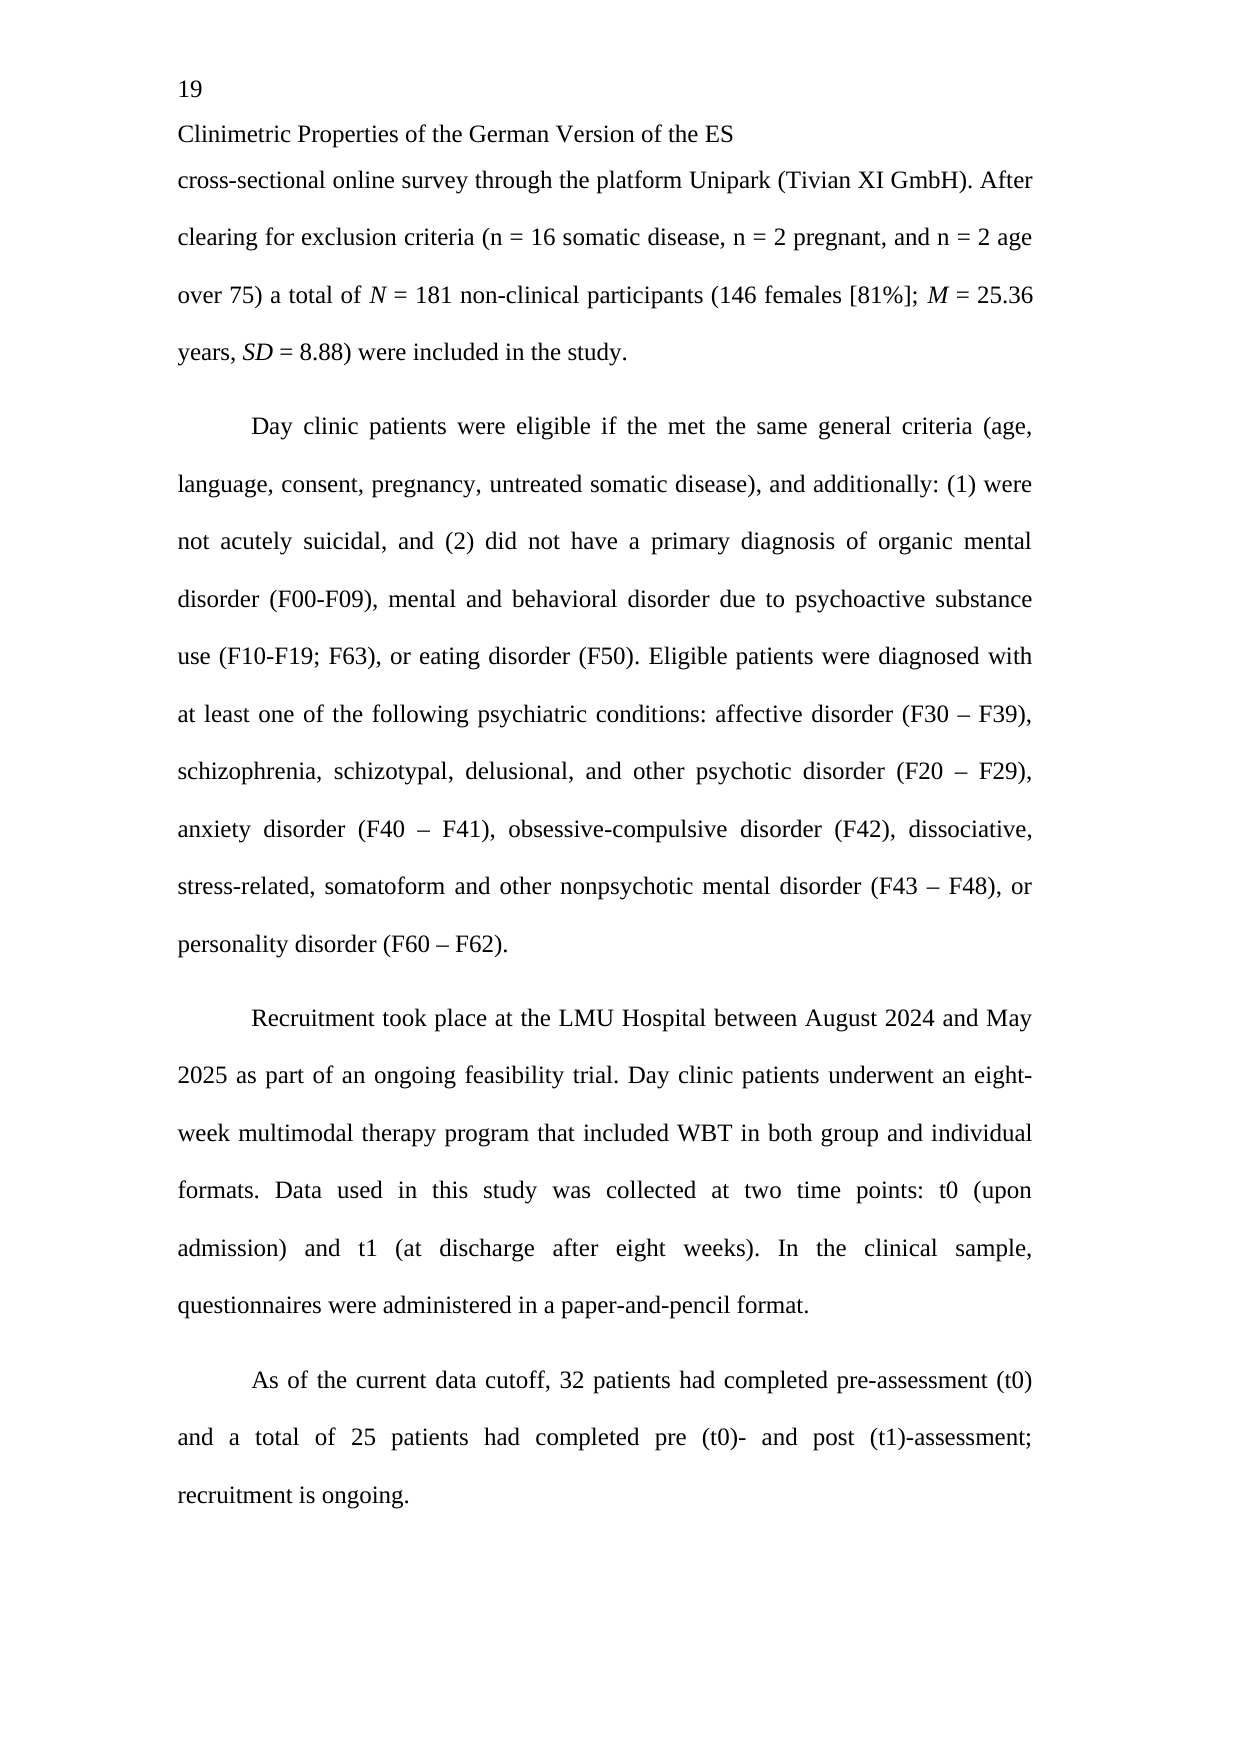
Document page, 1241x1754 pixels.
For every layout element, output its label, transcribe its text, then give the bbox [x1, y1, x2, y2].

text As of the current data cutoff, 32 patients had completed pre-assessment (t0) and a total of 25 patients had completed pre (t0)- and post (t1)-assessment; recruitment is ongoing. [177, 1365, 1033, 1508]
text Recruitment took place at the LMU Hospital between August 2024 and May 2025 as part of an ongoing feasibility trial. Day clinic patients underwent an eight-week multimodal therapy program that included WBT in both group and individual formats. Data used in this study was collected at two time points: t0 (upon admission) and t1 (at discharge after eight weeks). In the clinical sample, questionnaires were administered in a paper-and-pencil format. [177, 1003, 1033, 1319]
text Day clinic patients were eligible if the met the same general criteria (age, language, consent, pregnancy, untreated somatic disease), and additionally: (1) were not acutely suicidal, and (2) did not have a primary diagnosis of organic mental disorder (F00-F09), mental and behavioral disorder due to psychoactive substance use (F10-F19; F63), or eating disorder (F50). Eligible patients were diagnosed with at least one of the following psychiatric conditions: affective disorder (F30 – F39), schizophrenia, schizotypal, delusional, and other psychotic disorder (F20 – F29), anxiety disorder (F40 – F41), obsessive-compulsive disorder (F42), dissociative, stress-related, somatoform and other nonpsychotic mental disorder (F43 – F48), or personality disorder (F60 – F62). [177, 411, 1033, 958]
